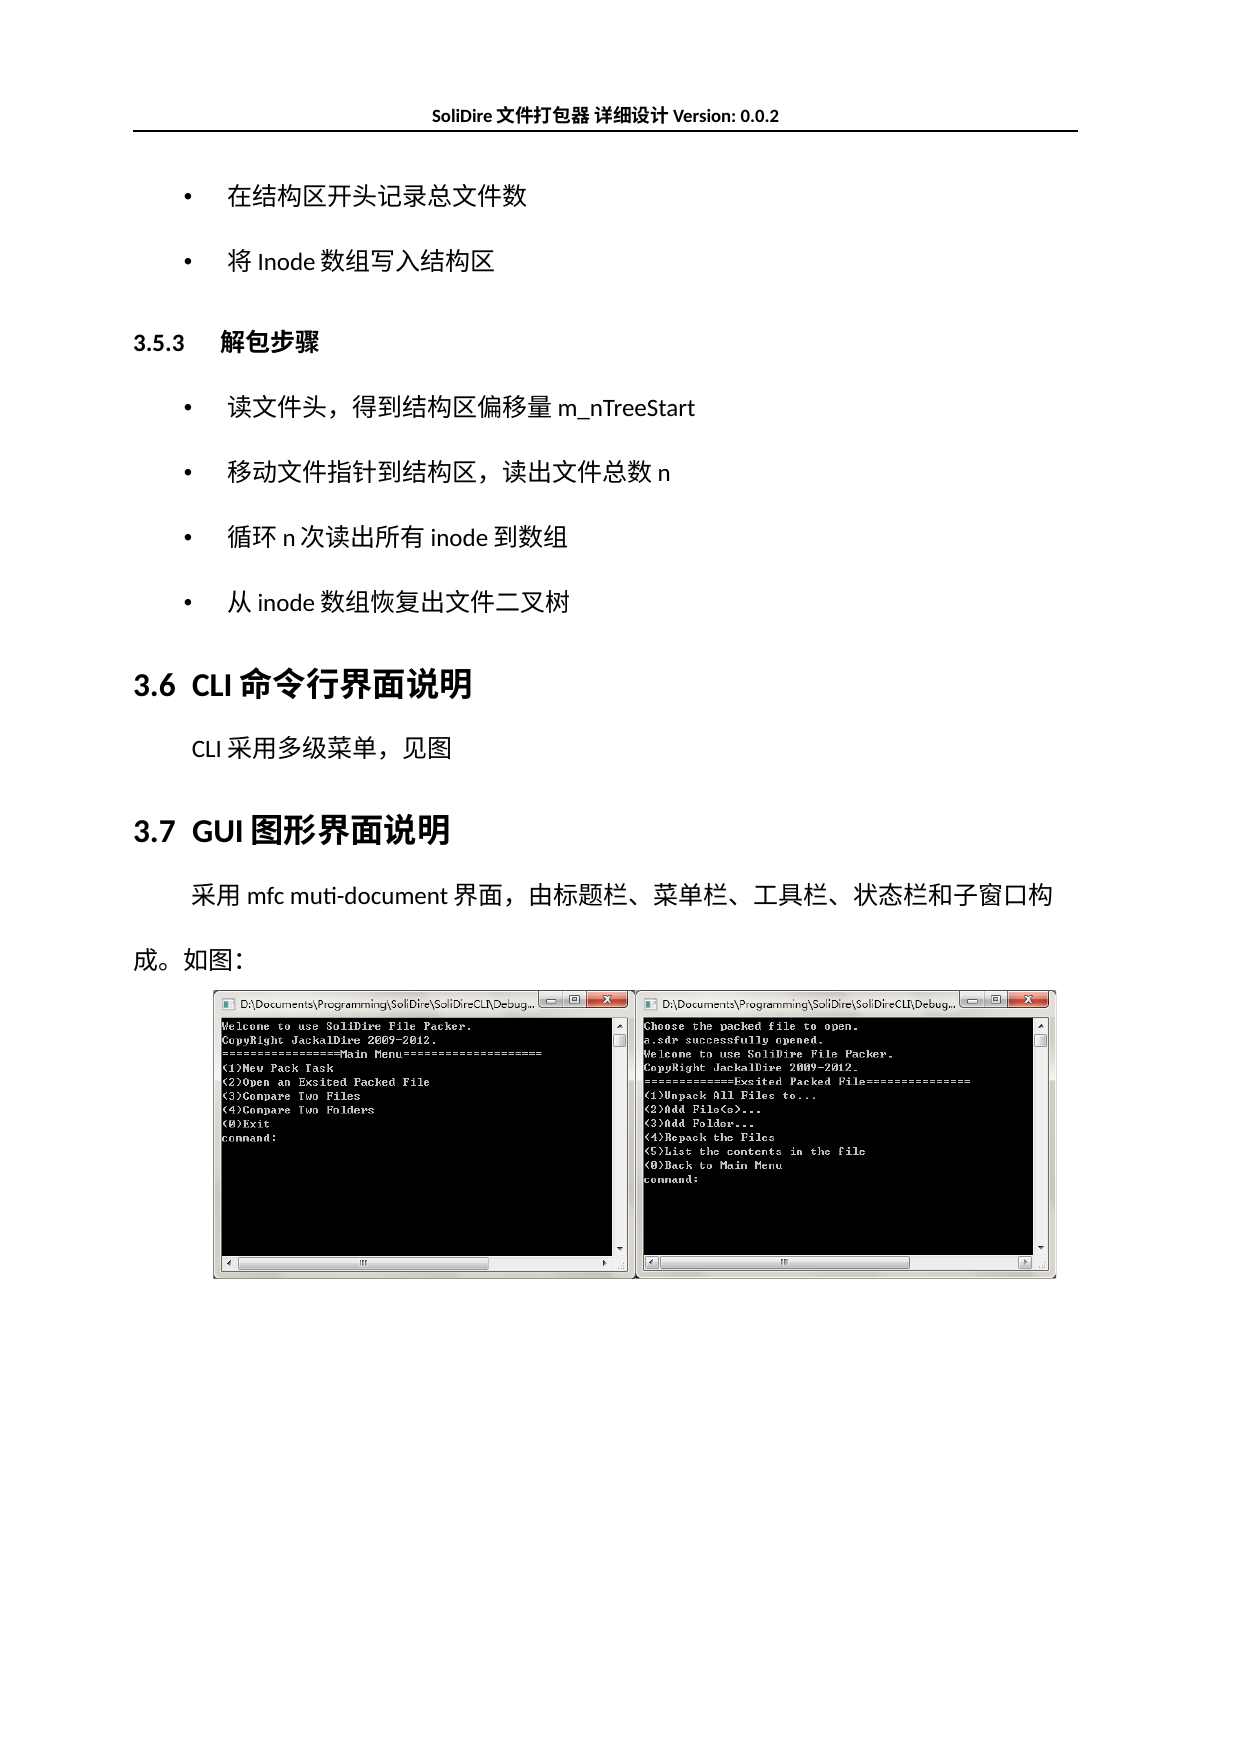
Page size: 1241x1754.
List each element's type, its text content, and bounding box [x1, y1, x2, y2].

list 循环n次读出所有inode到数组 [183, 503, 1078, 568]
picture [213, 990, 1057, 1279]
subtitle 解包步骤 [133, 308, 1078, 373]
text 采用mfc muti-document界面，由标题栏、菜单栏、工具栏、状态栏和子窗口构成。如图： [133, 861, 1078, 991]
list 将Inode数组写入结构区 [183, 227, 1078, 292]
list 从inode数组恢复出文件二叉树 [183, 568, 1078, 633]
text CLI采用多级菜单，见图 [133, 714, 1078, 779]
list 读文件头，得到结构区偏移量m_nTreeStart [183, 373, 1078, 438]
list 在结构区开头记录总文件数 [183, 162, 1078, 227]
subtitle CLI命令行界面说明 [133, 649, 1078, 714]
subtitle GUI图形界面说明 [133, 796, 1078, 861]
list 移动文件指针到结构区，读出文件总数n [183, 438, 1078, 503]
